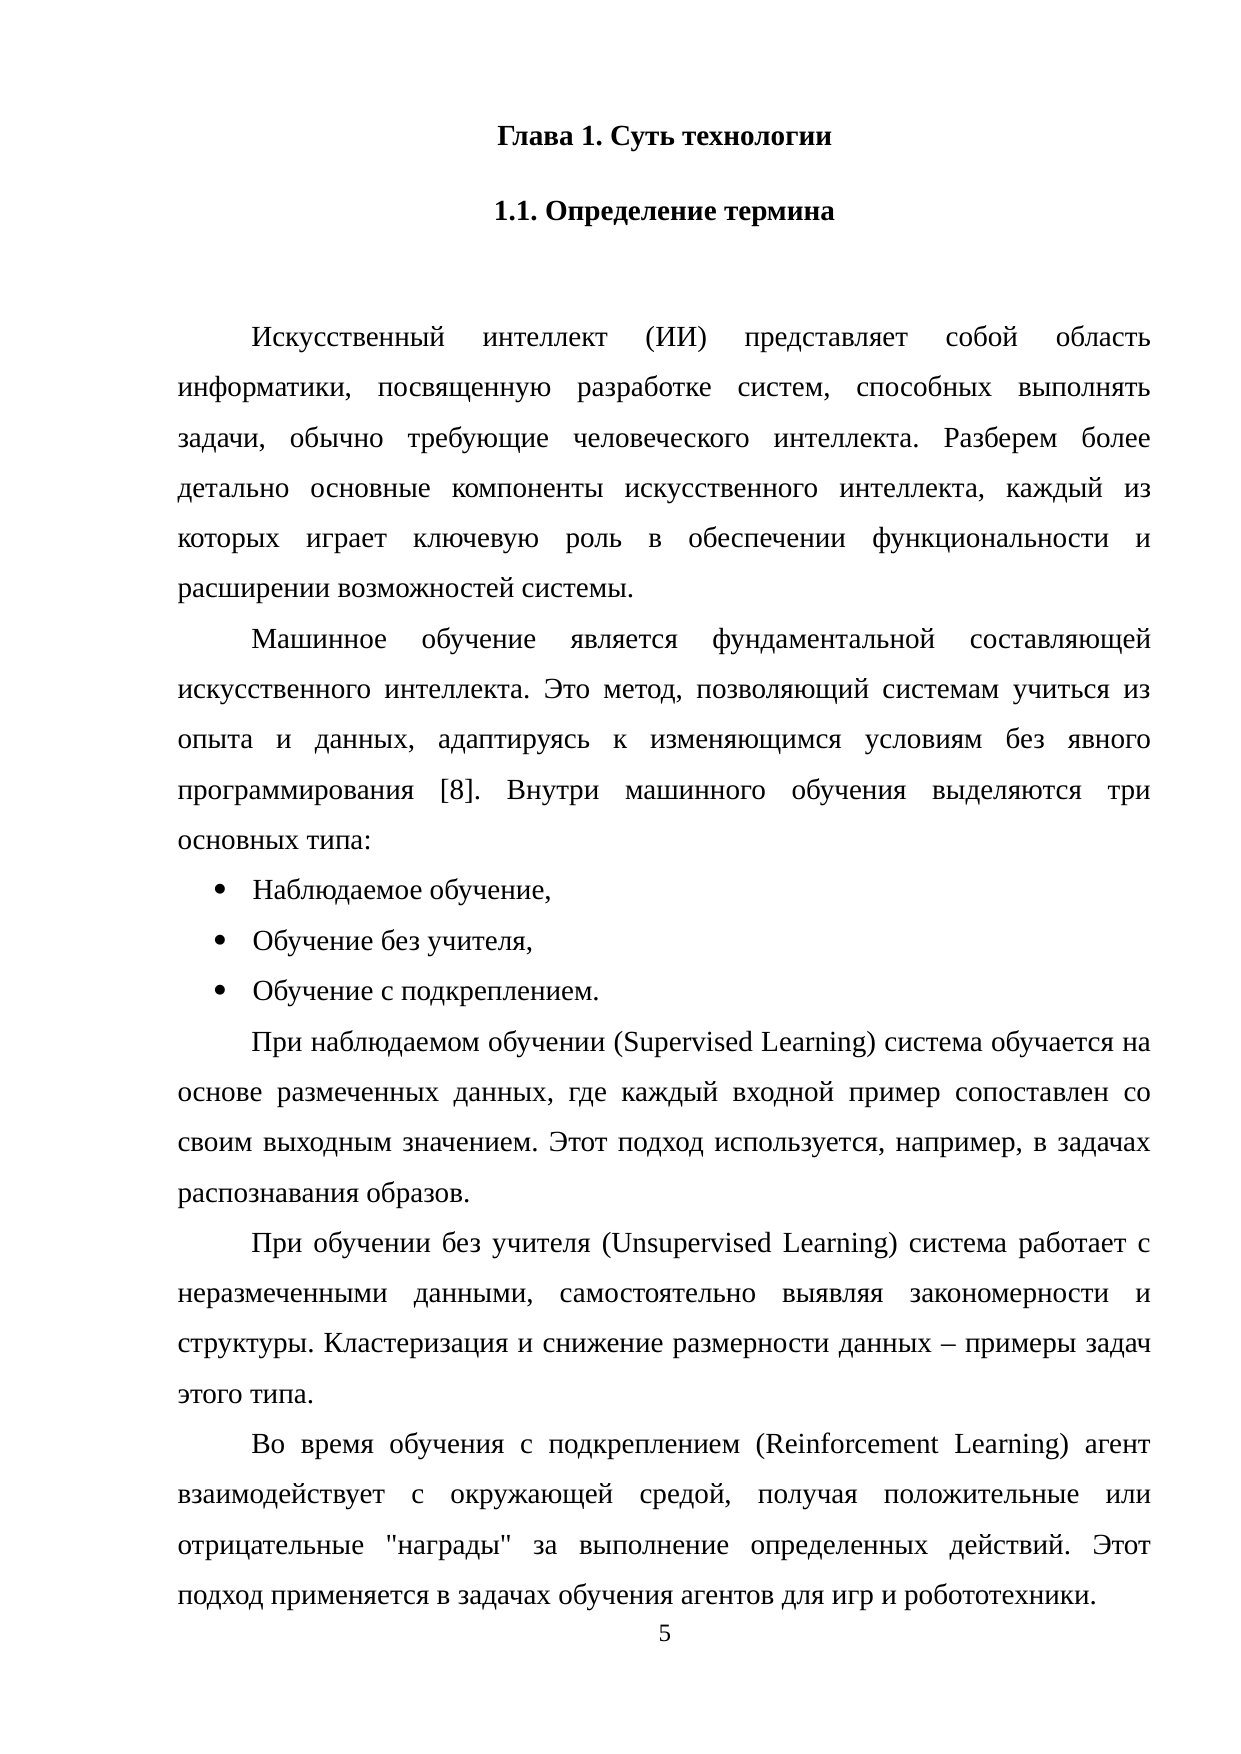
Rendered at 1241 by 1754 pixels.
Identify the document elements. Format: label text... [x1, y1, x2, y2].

text При обучении без учителя (Unsupervised Learning) система работает с неразмеченными данными, самостоятельно выявляя закономерности и структуры. Кластеризация и снижение размерности данных – примеры задач этого типа. [177, 1225, 1152, 1409]
subtitle Глава 1. Суть технологии [177, 118, 1152, 152]
list Наблюдаемое обучение, [215, 872, 1152, 906]
subtitle 1.1. Определение термина [177, 193, 1152, 227]
text Искусственный интеллект (ИИ) представляет собой область информатики, посвященную разработке систем, способных выполнять задачи, обычно требующие человеческого интеллекта. Разберем более детально основные компоненты искусственного интеллекта, каждый из которых играет ключевую роль в обеспечении функциональности и расширении возможностей системы. [177, 319, 1152, 604]
text Машинное обучение является фундаментальной составляющей искусственного интеллекта. Это метод, позволяющий системам учиться из опыта и данных, адаптируясь к изменяющимся условиям без явного программирования [8]. Внутри машинного обучения выделяются три основных типа: [177, 621, 1152, 856]
text При наблюдаемом обучении (Supervised Learning) система обучается на основе размеченных данных, где каждый входной пример сопоставлен со своим выходным значением. Этот подход используется, например, в задачах распознавания образов. [177, 1024, 1152, 1208]
list Обучение без учителя, [215, 923, 1152, 957]
text Во время обучения с подкреплением (Reinforcement Learning) агент взаимодействует с окружающей средой, получая положительные или отрицательные "награды" за выполнение определенных действий. Этот подход применяется в задачах обучения агентов для игр и робототехники. [177, 1426, 1152, 1611]
list Обучение с подкреплением. [215, 973, 1152, 1007]
